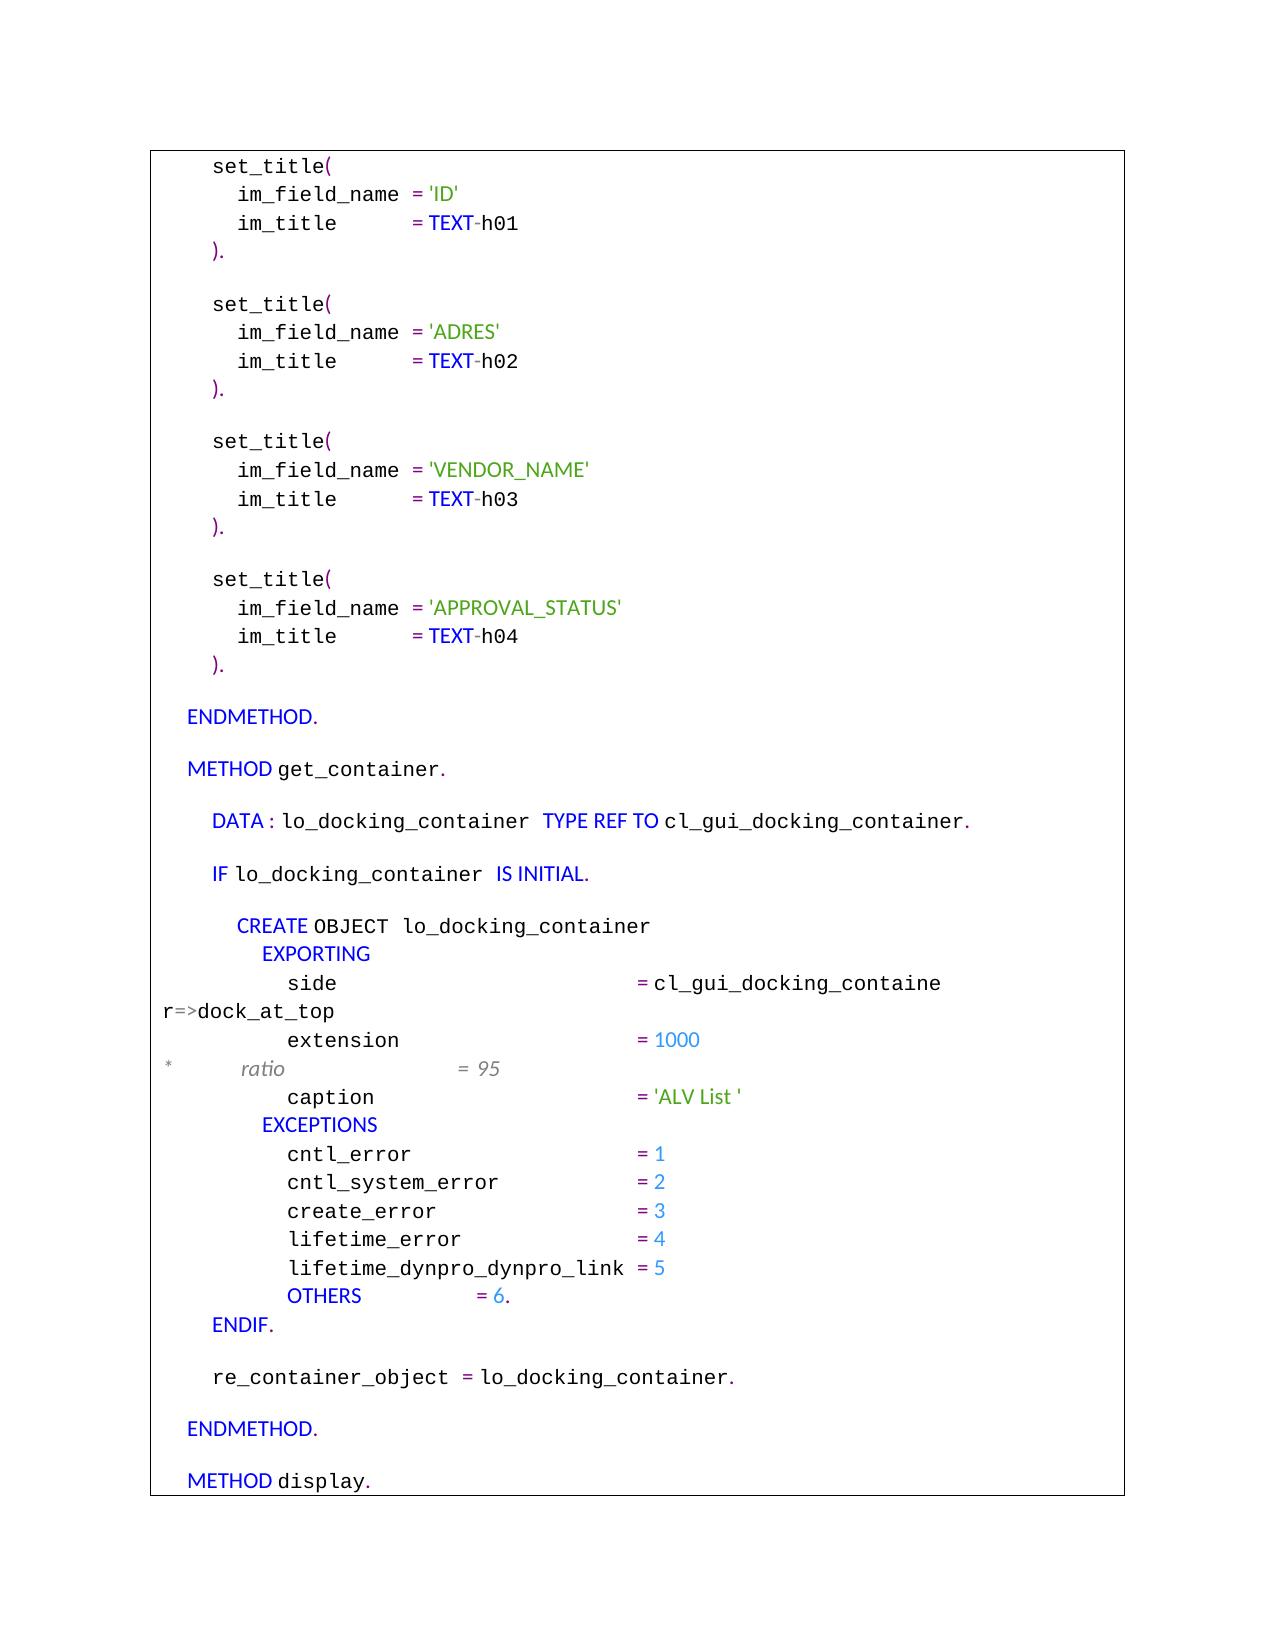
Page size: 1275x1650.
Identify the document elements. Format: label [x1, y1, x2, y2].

table_header [151, 151, 1124, 1495]
